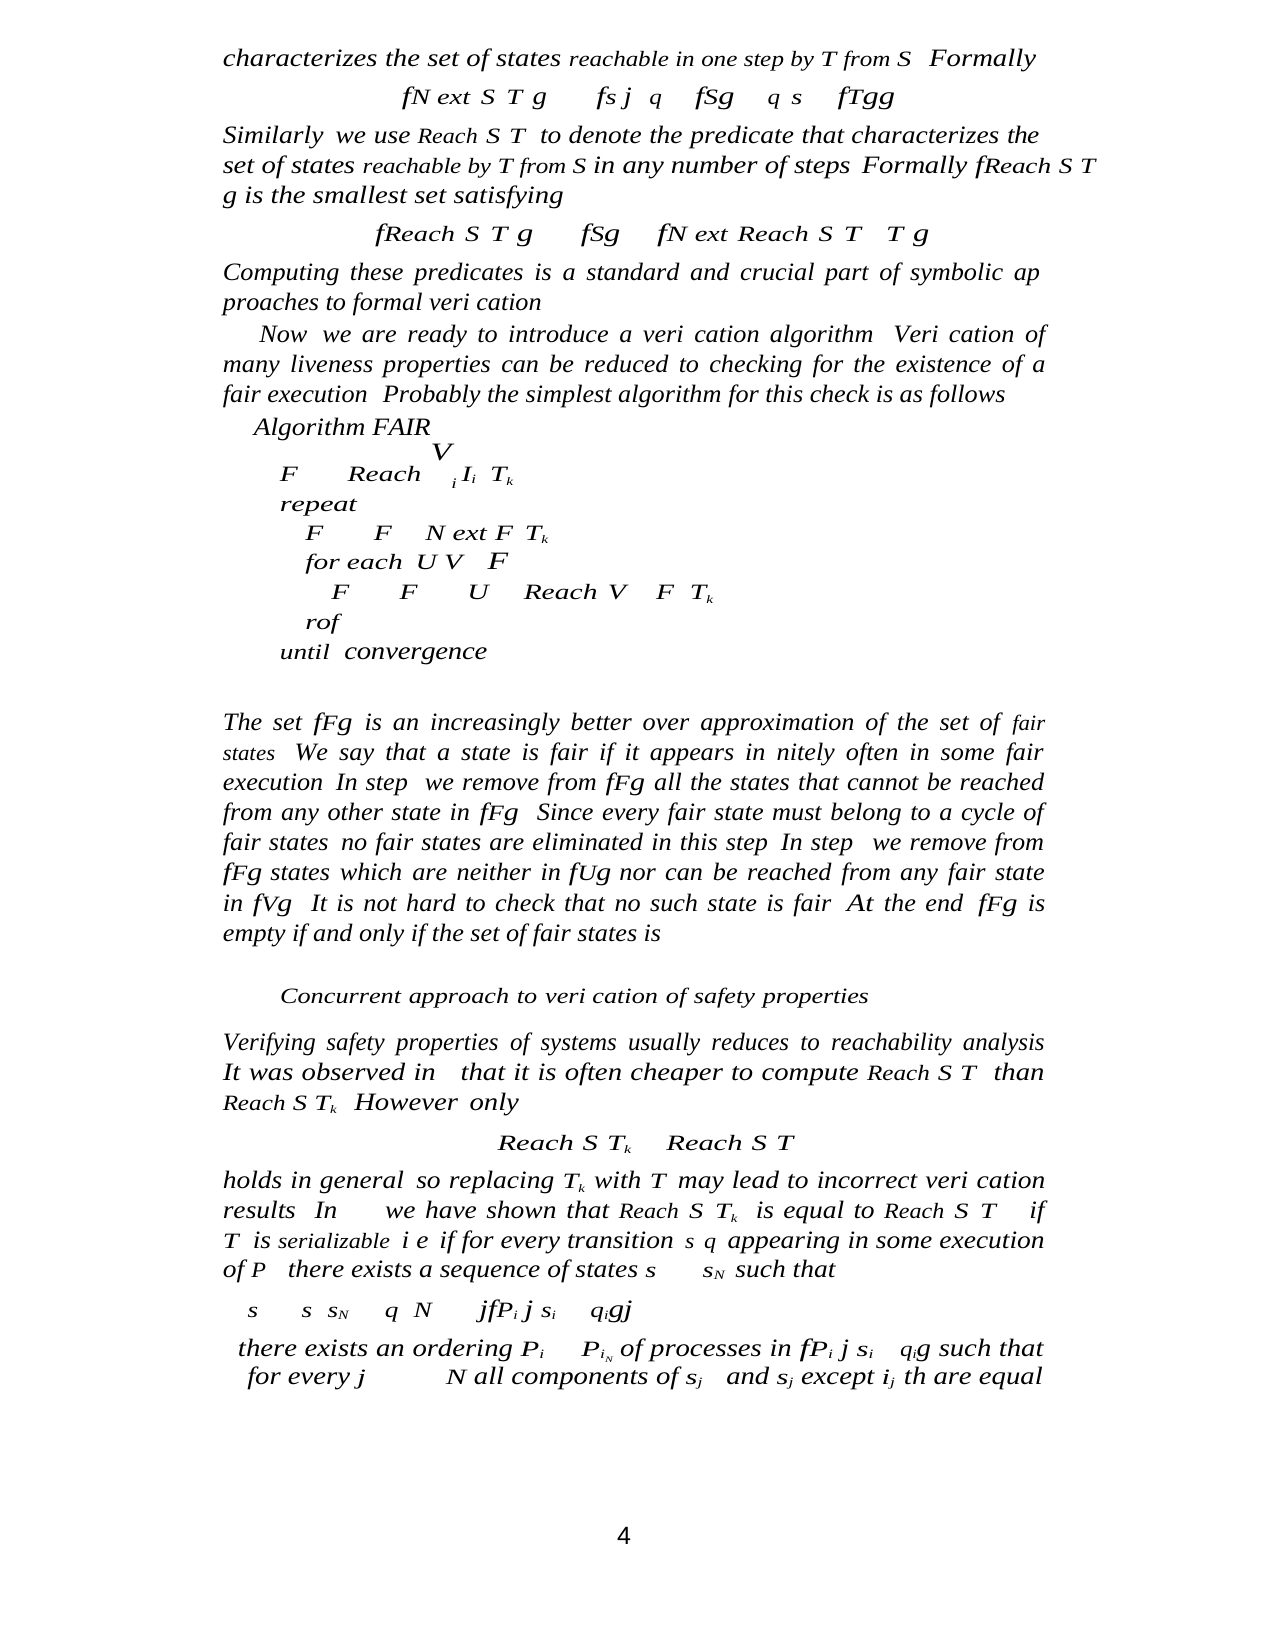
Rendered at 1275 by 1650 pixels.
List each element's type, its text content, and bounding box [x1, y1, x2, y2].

text s s sN q N jfPi j si qigj [225, 1294, 1106, 1323]
text Similarly we use Reach S T to denote the predicate that characterizes the [223, 121, 1106, 149]
text F F U Reach V F Tk rof [223, 576, 736, 634]
text repeat [279, 492, 1106, 517]
text Concurrent approach to veri cation of safety properties [223, 983, 1106, 1008]
text F Reach Vi Ii Tk [223, 440, 1106, 492]
text Reach S Tk Reach S T [497, 1127, 1106, 1156]
text F F N ext F Tk for each U V F [223, 517, 569, 575]
text until convergence [279, 637, 1106, 665]
text The set fFg is an increasingly better over approximation of the set of fair states We say that a state is fair if it appears in nitely often in some fair execution In step we remove from fFg all the states that cannot be reached from any other state in fFg Since every fair state must belong to a cycle of fair states no fair states are eliminated in this step In step we remove from fFg states which are neither in fUg nor can be reached from any fair state in fVg It is not hard to check that no such state is fair At the end fFg is empty if and only if the set of fair states is [223, 707, 1045, 946]
text characterizes the set of states reachable in one step by T from S Formally fN ext S T g fs j q fSg q s fTgg [223, 43, 1056, 109]
text set of states reachable by T from S in any number of steps Formally fReach S T g is the smallest set satisfying [223, 151, 1106, 209]
text Now we are ready to introduce a veri cation algorithm Veri cation of many liveness properties can be reduced to checking for the existence of a fair execution Probably the simplest algorithm for this check is as follows [223, 319, 1045, 408]
text Algorithm FAIR [254, 419, 1106, 440]
text Computing these predicates is a standard and crucial part of symbolic ap proaches to formal veri cation [223, 257, 1106, 316]
text fReach S T g fSg fN ext Reach S T T g [375, 218, 1106, 246]
text there exists an ordering Pi PiN of processes in fPi j si qig such that for every j N all components of sj and sj except ij th are equal [225, 1332, 1045, 1390]
text holds in general so replacing Tk with T may lead to incorrect veri cation results In we have shown that Reach S Tk is equal to Reach S T if T is serializable i e if for every transition s q appearing in some execution of P there exists a sequence of states s sN such that [223, 1166, 1045, 1282]
text Verifying safety properties of systems usually reduces to reachability analysis It was observed in that it is often cheaper to compute Reach S T than Reach S Tk However only [223, 1027, 1045, 1116]
